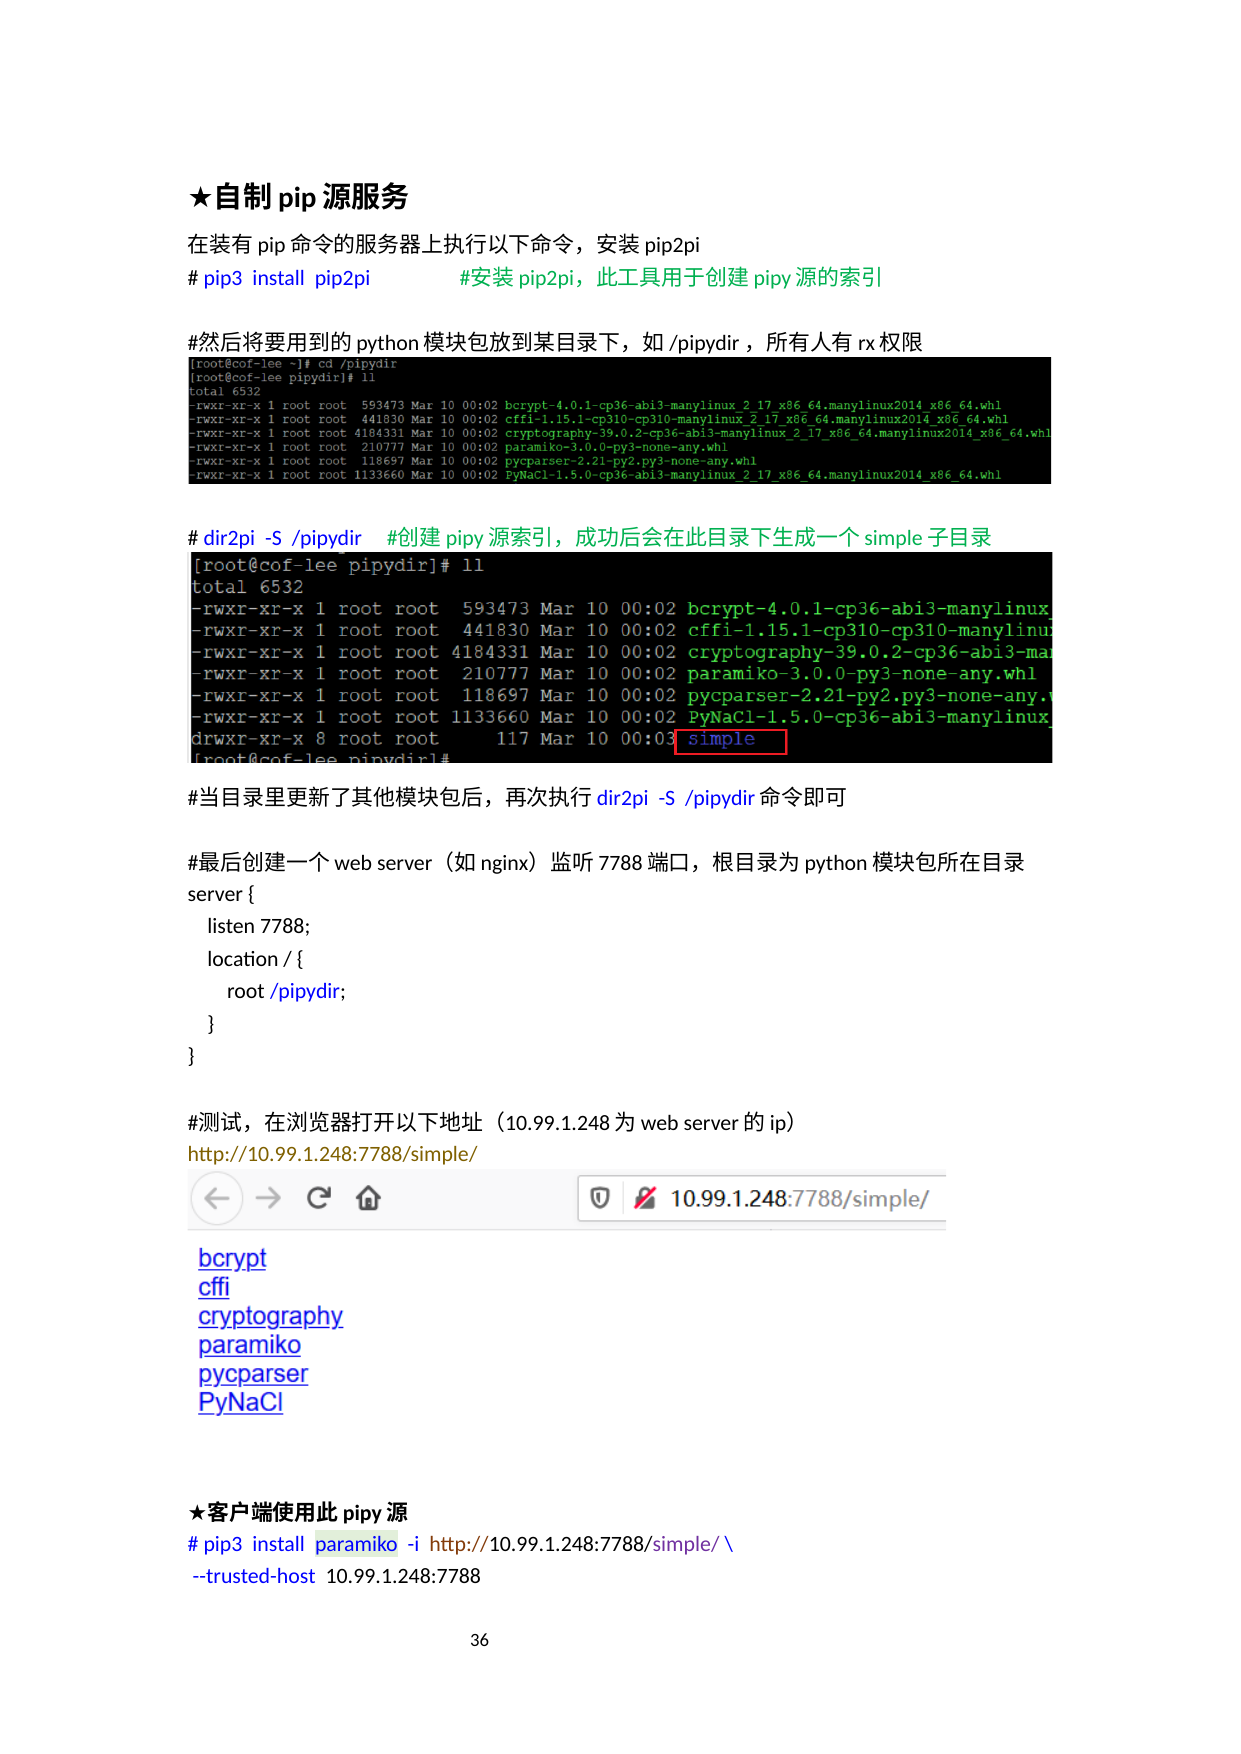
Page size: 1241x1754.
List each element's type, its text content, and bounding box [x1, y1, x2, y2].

text http://10.99.1.248:7788/simple/ [187, 1137, 1053, 1169]
text server { [187, 877, 1053, 909]
picture [187, 357, 1052, 484]
text # dir2pi -S /pipydir #创建pipy源索引，成功后会在此目录下生成一个simple子目录 [187, 519, 1053, 552]
text location / { [187, 942, 1053, 974]
text } [187, 1039, 1053, 1072]
text --trusted-host 10.99.1.248:7788 [187, 1559, 1053, 1592]
picture [187, 552, 1053, 763]
text #测试，在浏览器打开以下地址（10.99.1.248为web server的ip） [187, 1104, 1053, 1137]
text root /pipydir; [187, 974, 1053, 1007]
picture [187, 1169, 947, 1421]
text #当目录里更新了其他模块包后，再次执行dir2pi -S /pipydir命令即可 [187, 779, 1053, 844]
text ★自制pip源服务 [187, 162, 1053, 227]
text # pip3 install paramiko -i http://10.99.1.248:7788/simple/ \ [187, 1527, 1053, 1559]
text # pip3 install pip2pi #安装pip2pi，此工具用于创建pipy源的索引 [187, 259, 1053, 292]
text 在装有pip命令的服务器上执行以下命令，安装pip2pi [187, 227, 1053, 259]
text ★客户端使用此pipy源 [187, 1494, 1053, 1527]
text listen 7788; [187, 909, 1053, 942]
text } [187, 1007, 1053, 1039]
text #然后将要用到的python模块包放到某目录下，如 /pipydir ，所有人有rx权限 [187, 324, 1053, 357]
text #最后创建一个web server（如nginx）监听7788端口，根目录为python模块包所在目录 [187, 844, 1053, 877]
